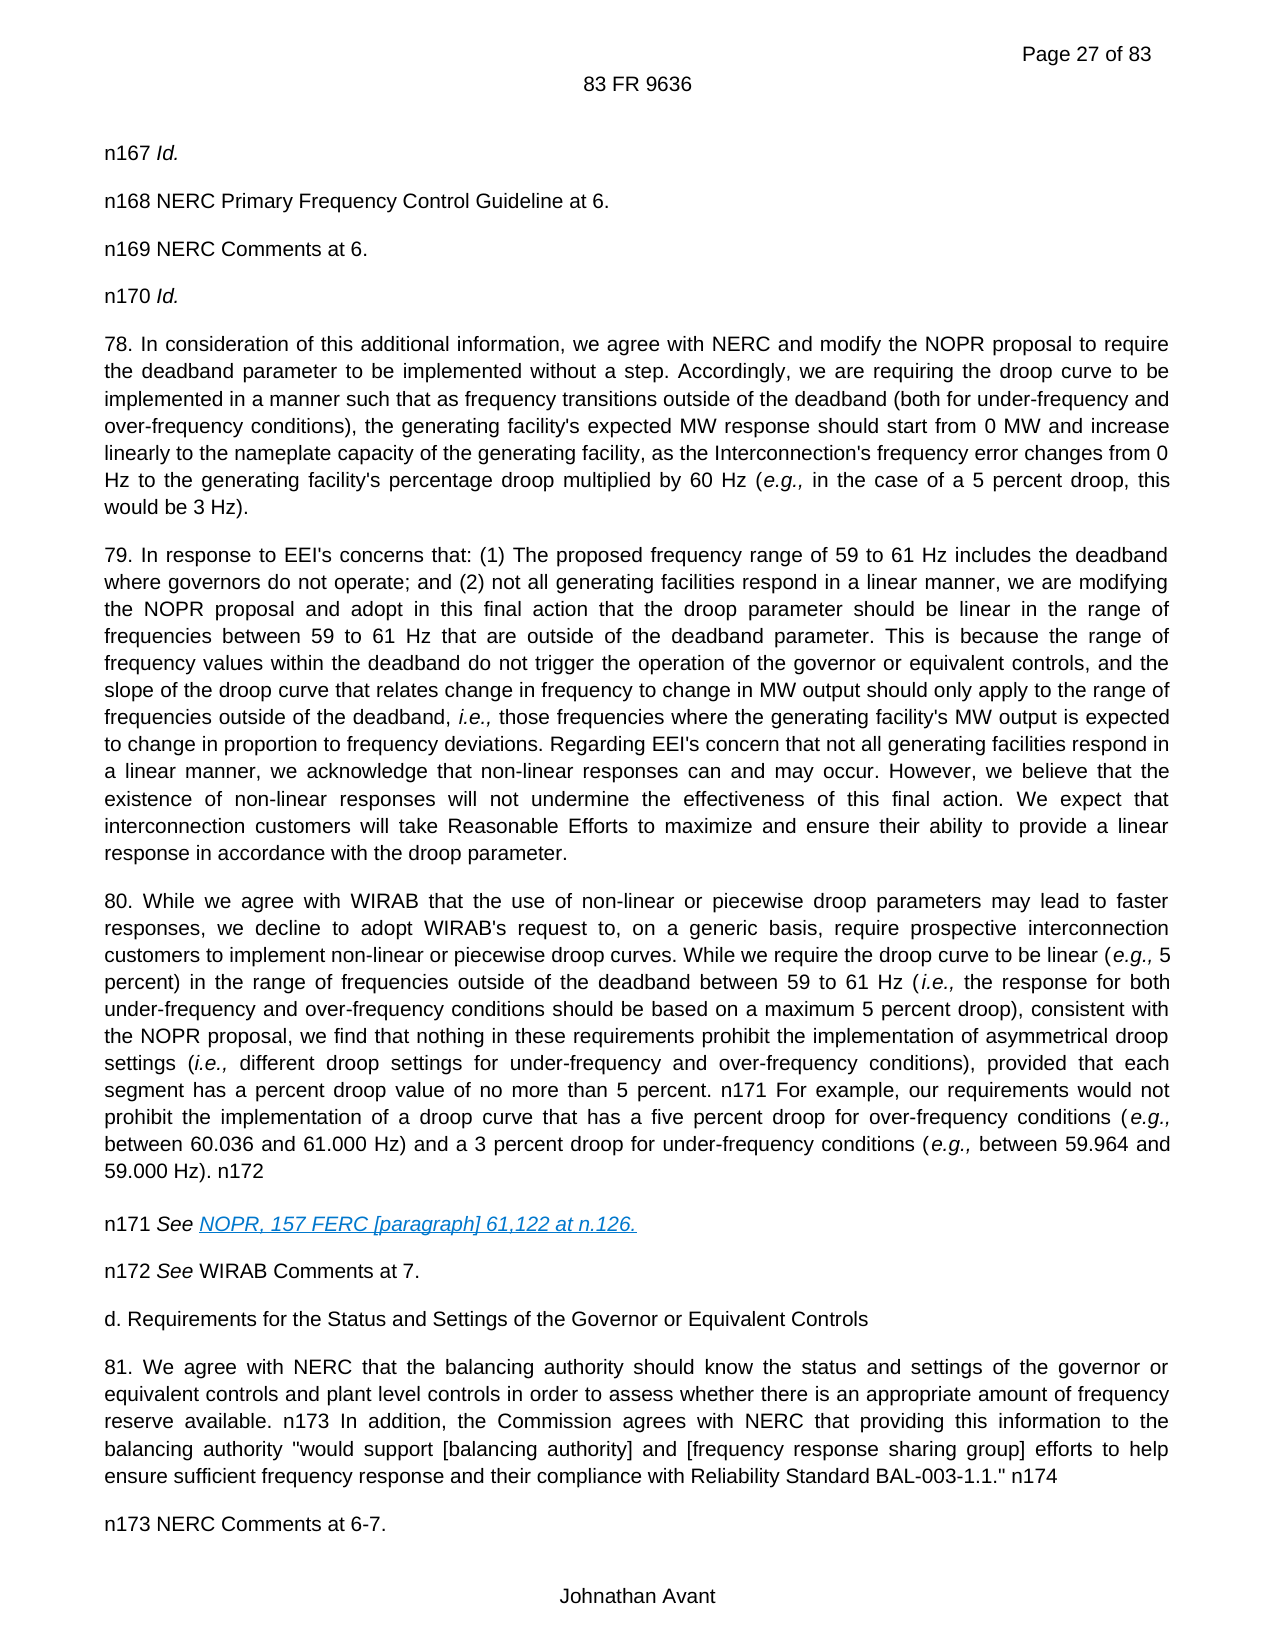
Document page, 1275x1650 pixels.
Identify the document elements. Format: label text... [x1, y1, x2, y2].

text n173 NERC Comments at 6-7. [104, 1508, 1171, 1535]
text 79. In response to EEI's concerns that: (1) The proposed frequency range of 59 to 61 Hz includes the deadband where governors do not operate; and (2) not all generating facilities respond in a linear manner, we are modifying the NOPR proposal and adopt in this final action that the droop parameter should be linear in the range of frequencies between 59 to 61 Hz that are outside of the deadband parameter. This is because the range of frequency values within the deadband do not trigger the operation of the governor or equivalent controls, and the slope of the droop curve that relates change in frequency to change in MW output should only apply to the range of frequencies outside of the deadband, i.e., those frequencies where the generating facility's MW output is expected to change in proportion to frequency deviations. Regarding EEI's concern that not all generating facilities respond in a linear manner, we acknowledge that non-linear responses can and may occur. However, we believe that the existence of non-linear responses will not undermine the effectiveness of this final action. We expect that interconnection customers will take Reasonable Efforts to maximize and ensure their ability to provide a linear response in accordance with the droop parameter. [104, 539, 1171, 864]
text 78. In consideration of this additional information, we agree with NERC and modify the NOPR proposal to require the deadband parameter to be implemented without a step. Accordingly, we are requiring the droop curve to be implemented in a manner such that as frequency transitions outside of the deadband (both for under-frequency and over-frequency conditions), the generating facility's expected MW response should start from 0 MW and increase linearly to the nameplate capacity of the generating facility, as the Interconnection's frequency error changes from 0 Hz to the generating facility's percentage droop multiplied by 60 Hz (e.g., in the case of a 5 percent droop, this would be 3 Hz). [104, 329, 1171, 519]
text n168 NERC Primary Frequency Control Guideline at 6. [104, 185, 1171, 212]
text 81. We agree with NERC that the balancing authority should know the status and settings of the governor or equivalent controls and plant level controls in order to assess whether there is an appropriate amount of frequency reserve available. n173 In addition, the Commission agrees with NERC that providing this information to the balancing authority "would support [balancing authority] and [frequency response sharing group] efforts to help ensure sufficient frequency response and their compliance with Reliability Standard BAL-003-1.1." n174 [104, 1352, 1171, 1487]
text n170 Id. [104, 281, 1171, 308]
text n169 NERC Comments at 6. [104, 233, 1171, 260]
text d. Requirements for the Status and Settings of the Governor or Equivalent Controls [104, 1304, 1171, 1331]
text n172 See WIRAB Comments at 7. [104, 1256, 1171, 1283]
text 80. While we agree with WIRAB that the use of non-linear or piecewise droop parameters may lead to faster responses, we decline to adopt WIRAB's request to, on a generic basis, require prospective interconnection customers to implement non-linear or piecewise droop curves. While we require the droop curve to be linear (e.g., 5 percent) in the range of frequencies outside of the deadband between 59 to 61 Hz (i.e., the response for both under-frequency and over-frequency conditions should be based on a maximum 5 percent droop), consistent with the NOPR proposal, we find that nothing in these requirements prohibit the implementation of asymmetrical droop settings (i.e., different droop settings for under-frequency and over-frequency conditions), provided that each segment has a percent droop value of no more than 5 percent. n171 For example, our requirements would not prohibit the implementation of a droop curve that has a five percent droop for over-frequency conditions (e.g., between 60.036 and 61.000 Hz) and a 3 percent droop for under-frequency conditions (e.g., between 59.964 and 59.000 Hz). n172 [104, 885, 1171, 1183]
text n167 Id. [104, 137, 1171, 164]
text n171 See NOPR, 157 FERC [paragraph] 61,122 at n.126. [104, 1208, 1171, 1235]
